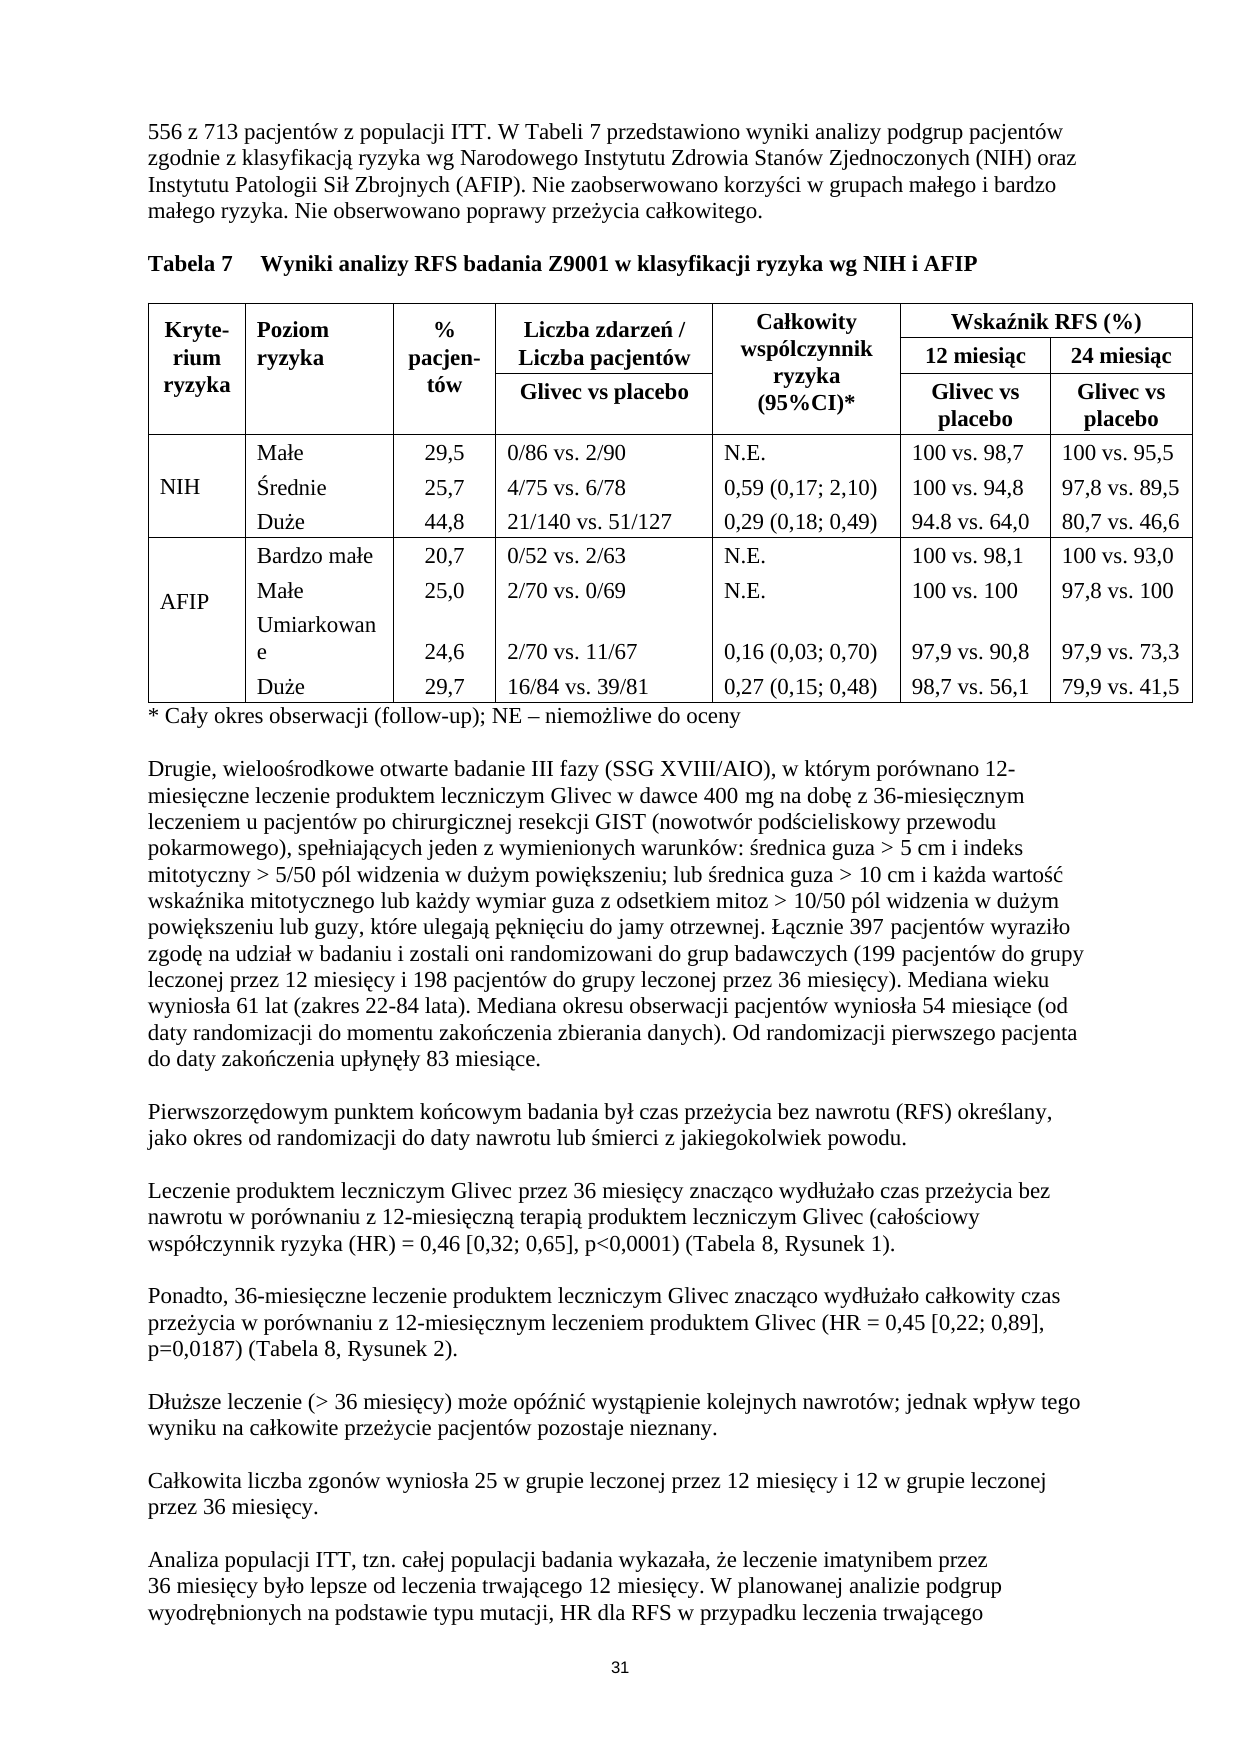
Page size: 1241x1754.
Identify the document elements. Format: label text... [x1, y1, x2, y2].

table_cell 0,16 (0,03; 0,70) [713, 606, 900, 667]
table_cell 2/70 vs. 11/67 [496, 606, 712, 667]
table_cell 98,7 vs. 56,1 [901, 667, 1050, 702]
text * Cały okres obserwacji (follow-up); NE – niemożliwe do oceny [148, 703, 1092, 729]
table_cell 24,6 [394, 606, 495, 667]
text Tabela 7 Wyniki analizy badania Z9001 w klasyfikacji ryzyka wg NIH i AFIP [148, 250, 1092, 276]
table_header Wskaźnik (%) [901, 304, 1192, 337]
table_cell Glivec vs placebo [496, 374, 712, 434]
table_cell 29,5 [394, 435, 495, 468]
table_cell 0/86 vs. 2/90 [496, 435, 712, 468]
text Ponadto, 36-miesięczne leczenie produktem leczniczym Glivec znacząco wydłużało całkowity czas przeżycia w porównaniu z 12-miesięcznym leczeniem produktem Glivec (HR = 0,45 [0,22; 0,89], p=0,0187) (Tabela 8, Rysunek 2). [148, 1282, 1092, 1361]
table_header Liczba zdarzeń / Liczba pacjentów [496, 304, 712, 372]
table_cell 97,9 vs. 73,3 [1051, 606, 1192, 667]
table_cell 29,7 [394, 667, 495, 702]
table_cell 94.8 vs. 64,0 [901, 503, 1050, 537]
text Drugie, wieloośrodkowe otwarte badanie III fazy (SSG XVIII/AIO), w którym porównano 12-miesięczne leczenie produktem leczniczym Glivec w dawce 400 mg na dobę z 36-miesięcznym leczeniem u pacjentów po chirurgicznej resekcji GIST (nowotwór podścieliskowy przewodu pokarmowego), spełniających jeden z wymienionych warunków: średnica guza > 5 cm i indeks mitotyczny > 5/50 pól widzenia w dużym powiększeniu; lub średnica guza > 10 cm i każda wartość wskaźnika mitotycznego lub każdy wymiar guza z odsetkiem mitoz > 10/50 pól widzenia w dużym powiększeniu lub guzy, które ulegają pęknięciu do jamy otrzewnej. Łącznie 397 pacjentów wyraziło zgodę na udział w badaniu i zostali oni randomizowani do grup badawczych (199 pacjentów do grupy leczonej przez 12 miesięcy i 198 pacjentów do grupy leczonej przez 36 miesięcy). Mediana wieku wyniosła 61 lat (zakres 22-84 lata). Mediana okresu obserwacji pacjentów wyniosła 54 miesiące (od daty randomizacji do momentu zakończenia zbierania danych). Od randomizacji pierwszego pacjenta do daty zakończenia upłynęły 83 miesiące. [148, 755, 1092, 1072]
table_cell 0,59 (0,17; 2,10) [713, 468, 900, 503]
table_cell 100 vs. 98,7 [901, 435, 1050, 468]
table_cell 100 vs. 100 [901, 571, 1050, 606]
table_cell 24 miesiąc [1051, 338, 1192, 372]
table_cell N.E. [713, 435, 900, 468]
text Dłuższe leczenie (> 36 miesięcy) może opóźnić wystąpienie kolejnych nawrotów; jednak wpływ tego wyniku na całkowite przeżycie pacjentów pozostaje nieznany. [148, 1388, 1092, 1441]
table_cell 16/84 vs. 39/81 [496, 667, 712, 702]
table_cell Bardzo małe [246, 538, 393, 571]
table_header Całkowity wspólczynnik ryzyka (95%CI)* [713, 304, 900, 434]
table_cell 0/52 vs. 2/63 [496, 538, 712, 571]
table_cell NIH [149, 435, 245, 537]
table_cell 97,9 vs. 90,8 [901, 606, 1050, 667]
table_cell Małe [246, 571, 393, 606]
table_cell 97,8 vs. 100 [1051, 571, 1192, 606]
table_cell 80,7 vs. 46,6 [1051, 503, 1192, 537]
text Całkowita liczba zgonów wyniosła 25 w grupie leczonej przez 12 miesięcy i 12 w grupie leczonej przez 36 miesięcy. [148, 1467, 1092, 1519]
table_cell 20,7 [394, 538, 495, 571]
table_cell 100 vs. 93,0 [1051, 538, 1192, 571]
table_cell 12 miesiąc [901, 338, 1050, 372]
table_cell 97,8 vs. 89,5 [1051, 468, 1192, 503]
table_cell 44,8 [394, 503, 495, 537]
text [148, 1546, 1092, 1625]
table_cell 4/75 vs. 6/78 [496, 468, 712, 503]
table_cell 25,0 [394, 571, 495, 606]
table_cell Duże [246, 667, 393, 702]
table_cell Glivec vs placebo [1051, 374, 1192, 434]
table_cell Średnie [246, 468, 393, 503]
table_header % pacjen-tów [394, 304, 495, 434]
table_cell Umiarkowane [246, 606, 393, 667]
table_header Kryte-rium ryzyka [149, 304, 245, 434]
table_cell Duże [246, 503, 393, 537]
table_cell 25,7 [394, 468, 495, 503]
table_cell 0,29 (0,18; 0,49) [713, 503, 900, 537]
table_cell 79,9 vs. 41,5 [1051, 667, 1192, 702]
table_cell 100 vs. 98,1 [901, 538, 1050, 571]
table_cell N.E. [713, 571, 900, 606]
table_cell 100 vs. 94,8 [901, 468, 1050, 503]
table_cell AFIP [149, 538, 245, 702]
text Pierwszorzędowym punktem końcowym badania był czas przeżycia bez nawrotu (RFS) określany, jako okres od randomizacji do daty nawrotu lub śmierci z jakiegokolwiek powodu. [148, 1098, 1092, 1151]
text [148, 118, 1092, 223]
table_cell 2/70 vs. 0/69 [496, 571, 712, 606]
table_cell Glivec vs placebo [901, 374, 1050, 434]
table_cell 100 vs. 95,5 [1051, 435, 1192, 468]
table_cell N.E. [713, 538, 900, 571]
table_cell 0,27 (0,15; 0,48) [713, 667, 900, 702]
text Leczenie produktem leczniczym Glivec przez 36 miesięcy znacząco wydłużało czas przeżycia bez nawrotu w porównaniu z 12-miesięczną terapią produktem leczniczym Glivec (całościowy współczynnik ryzyka (HR) = 0,46 [0,32; 0,65], p<0,0001) (Tabela 8, Rysunek 1). [148, 1177, 1092, 1256]
table_cell 21/140 vs. 51/127 [496, 503, 712, 537]
table_cell Małe [246, 435, 393, 468]
table_header ziom ryzyka [246, 304, 393, 434]
